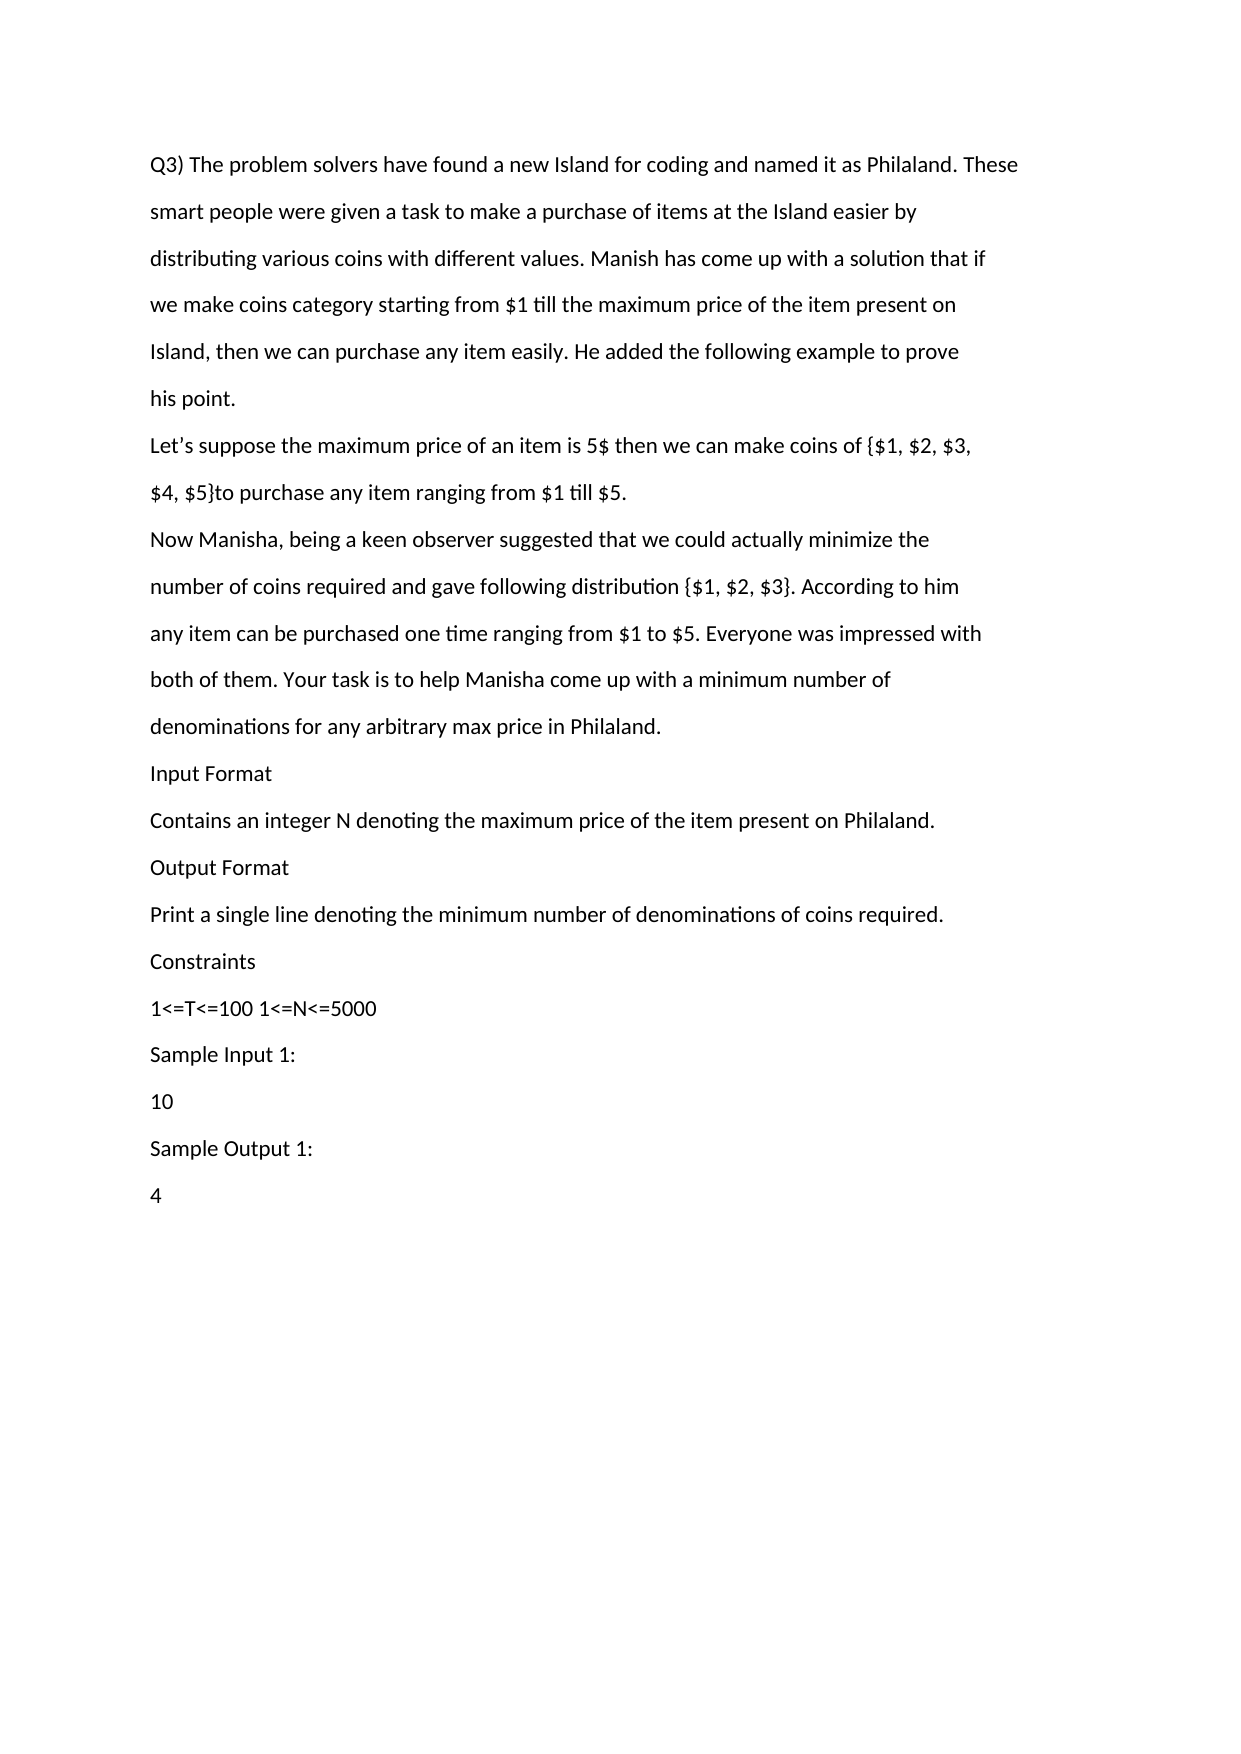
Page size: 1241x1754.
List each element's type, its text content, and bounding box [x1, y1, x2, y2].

text 1<=T<=100 1<=N<=5000 [150, 994, 1090, 1022]
text 4 [150, 1181, 1090, 1209]
text Sample Output 1: [150, 1134, 1090, 1162]
text number of coins required and gave following distribution {$1, $2, $3}. According to him [150, 572, 1090, 600]
text any item can be purchased one time ranging from $1 to $5. Everyone was impressed with [150, 619, 1090, 647]
text distributing various coins with different values. Manish has come up with a solution that if [150, 244, 1090, 272]
text denominations for any arbitrary max price in Philaland. [150, 712, 1090, 741]
text Contains an integer N denoting the maximum price of the item present on Philaland. [150, 806, 1090, 834]
text we make coins category starting from $1 till the maximum price of the item present on [150, 291, 1090, 319]
text Let’s suppose the maximum price of an item is 5$ then we can make coins of {$1, $2, $3, [150, 431, 1090, 459]
text 10 [150, 1087, 1090, 1116]
text Sample Input 1: [150, 1041, 1090, 1069]
text his point. [150, 384, 1090, 412]
text both of them. Your task is to help Manisha come up with a minimum number of [150, 666, 1090, 694]
text $4, $5}to purchase any item ranging from $1 till $5. [150, 478, 1090, 506]
text Q3) The problem solvers have found a new Island for coding and named it as Philaland. These [150, 150, 1090, 178]
text Island, then we can purchase any item easily. He added the following example to prove [150, 337, 1090, 366]
text Input Format [150, 759, 1090, 787]
text smart people were given a task to make a purchase of items at the Island easier by [150, 197, 1090, 225]
text Print a single line denoting the minimum number of denominations of coins required. [150, 900, 1090, 928]
text Output Format [150, 853, 1090, 881]
text Constraints [150, 947, 1090, 975]
text Now Manisha, being a keen observer suggested that we could actually minimize the [150, 525, 1090, 553]
